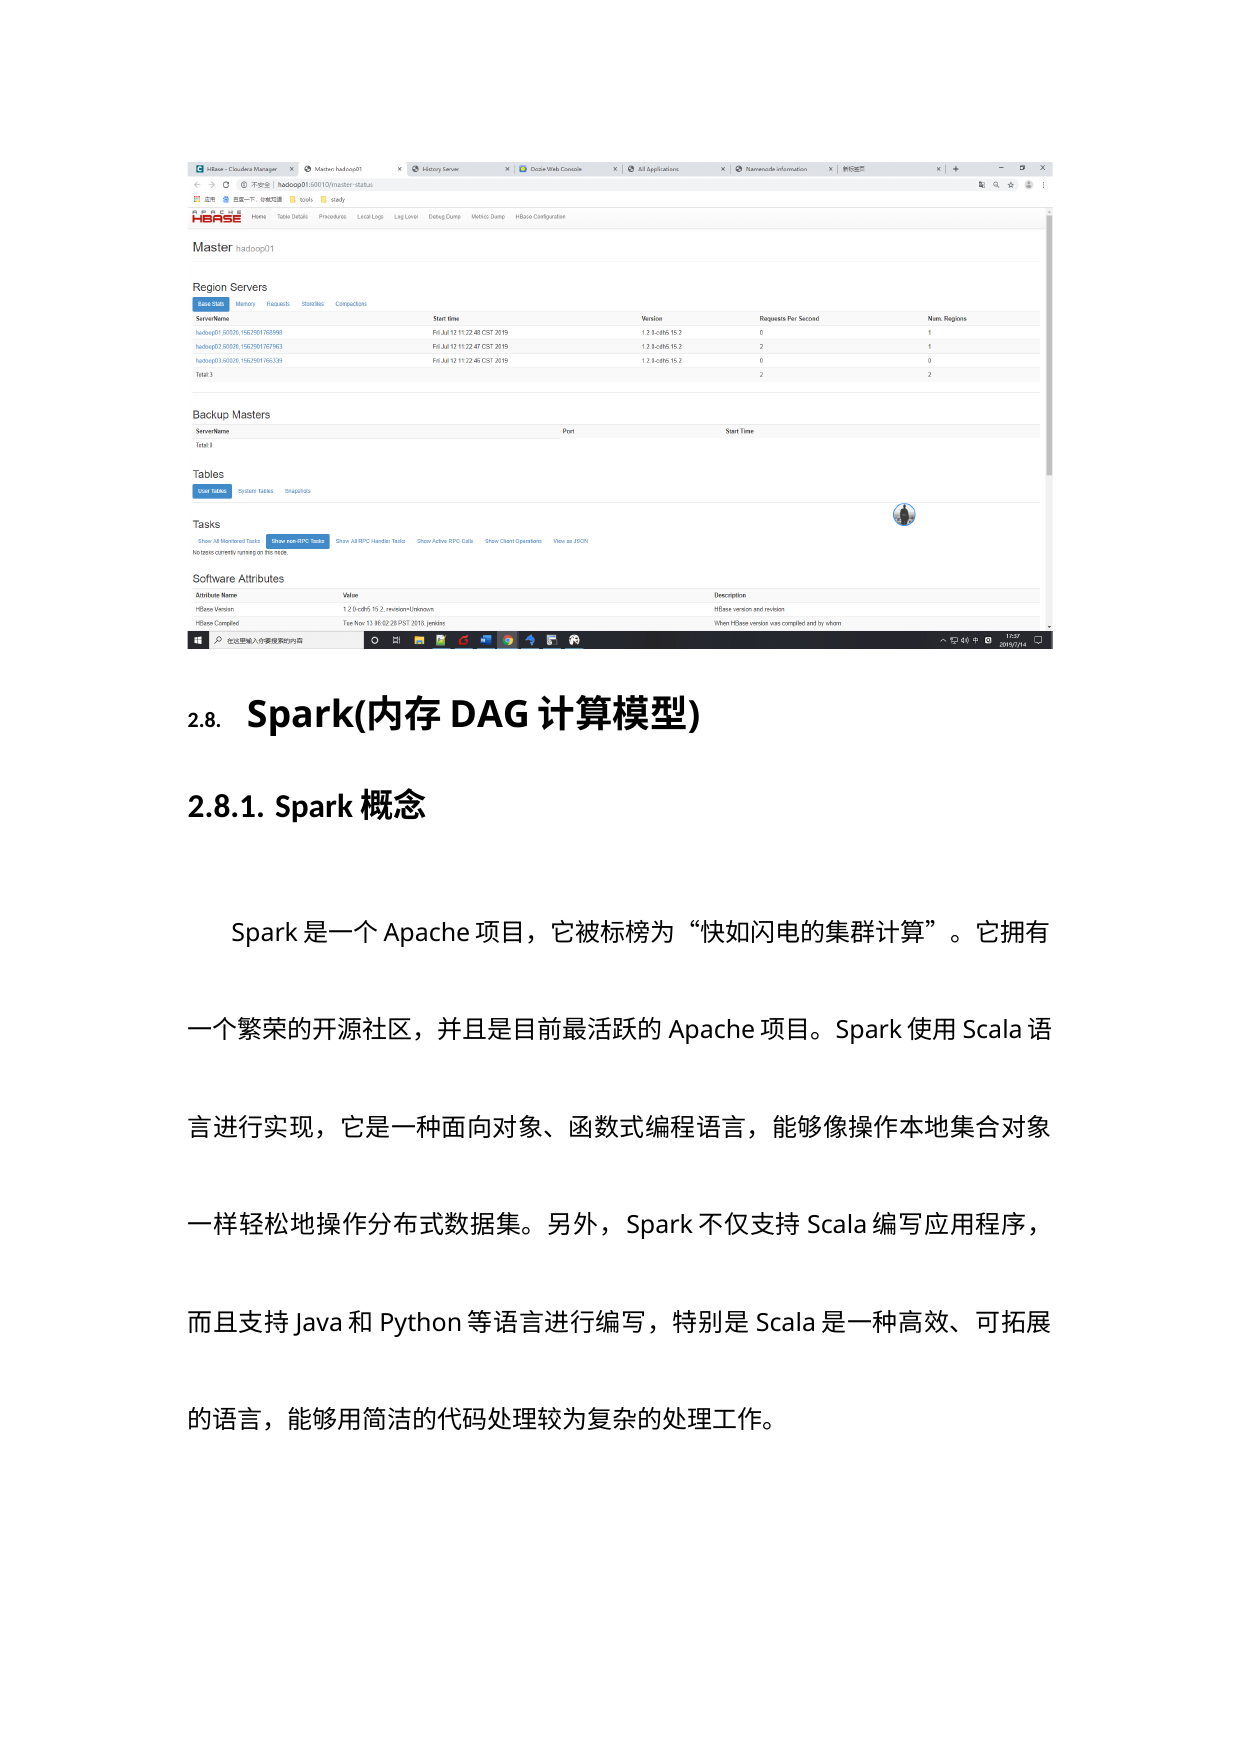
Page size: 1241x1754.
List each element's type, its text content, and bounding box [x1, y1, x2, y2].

text Spark是一个Apache项目，它被标榜为“快如闪电的集群计算”。它拥有一个繁荣的开源社区，并且是目前最活跃的Apache项目。Spark使用Scala语言进行实现，它是一种面向对象、函数式编程语言，能够像操作本地集合对象一样轻松地操作分布式数据集。另外，Spark不仅支持Scala编写应用程序，而且支持Java和Python等语言进行编写，特别是Scala是一种高效、可拓展的语言，能够用简洁的代码处理较为复杂的处理工作。 [187, 900, 1053, 1452]
subtitle Spark(内存DAG计算模型) [187, 679, 1053, 744]
picture [187, 162, 1053, 649]
subtitle Spark概念 [187, 773, 1053, 838]
